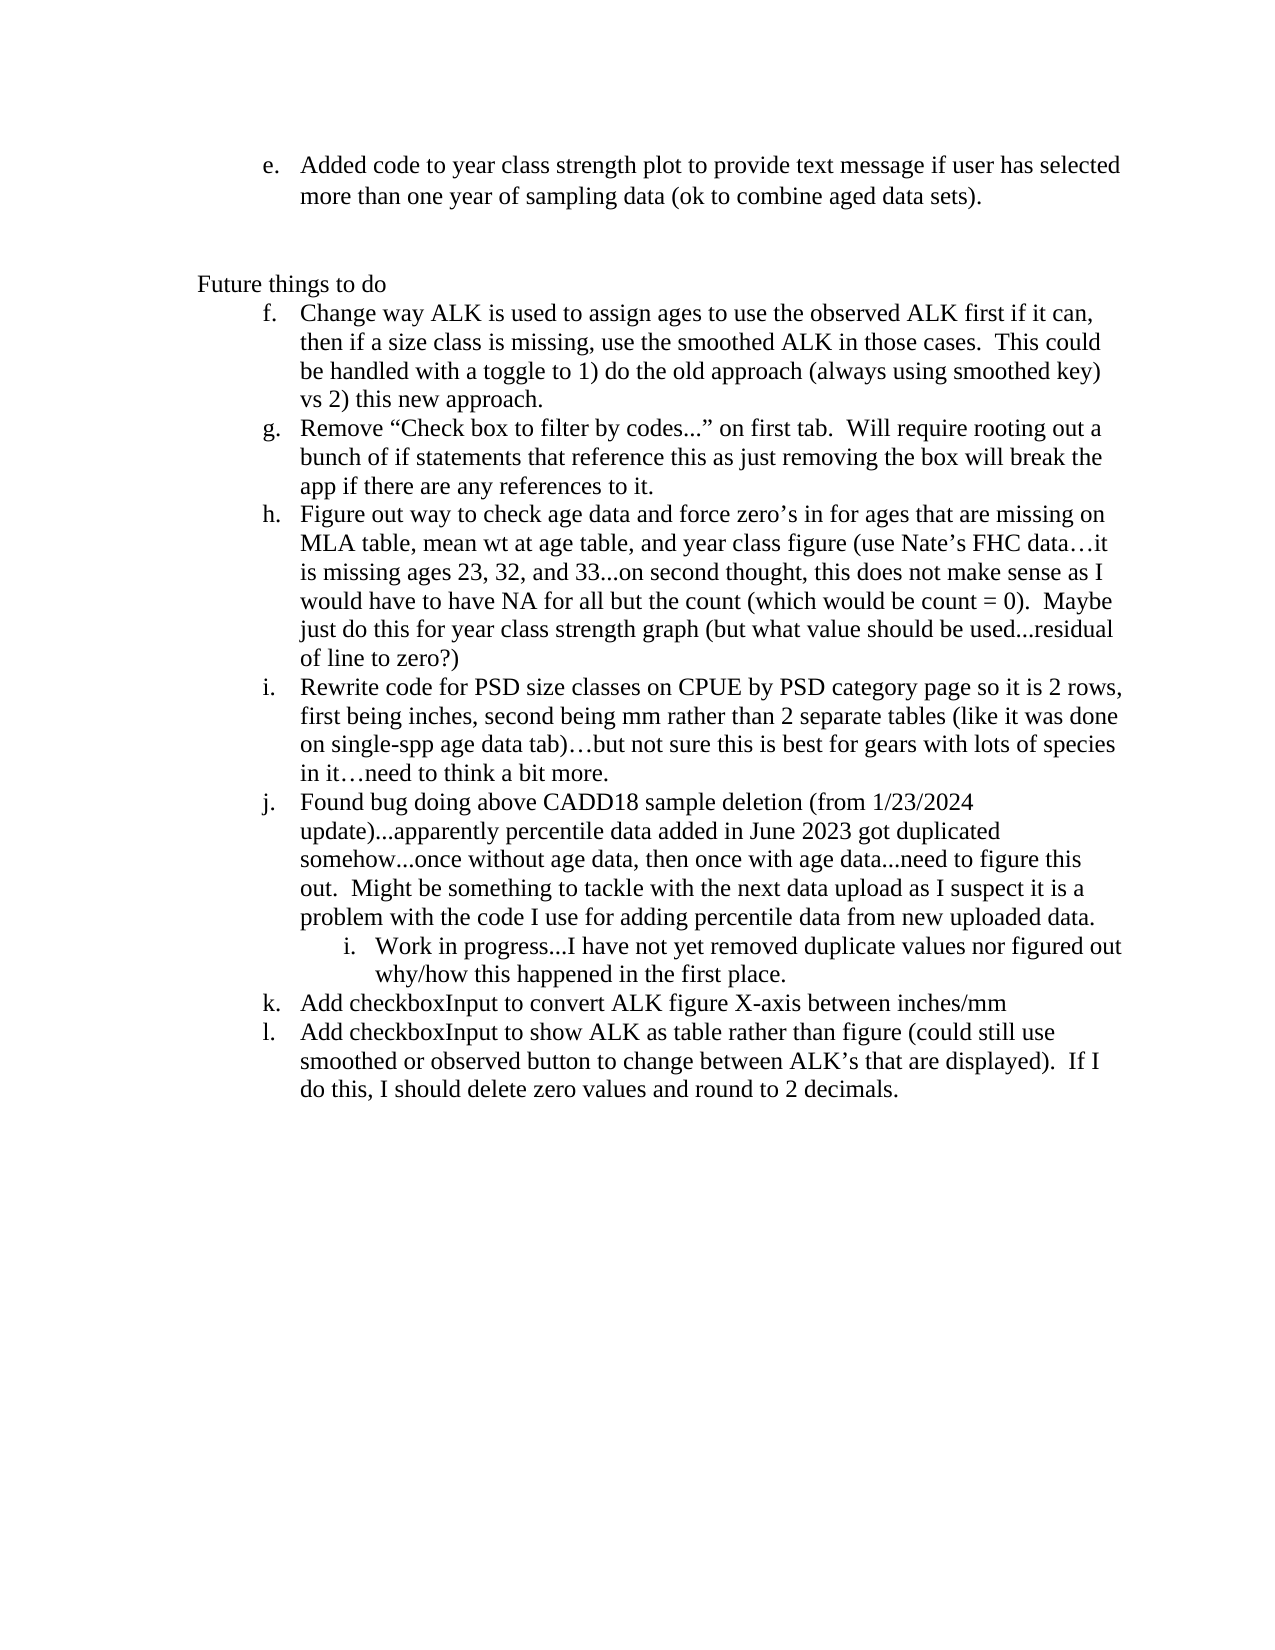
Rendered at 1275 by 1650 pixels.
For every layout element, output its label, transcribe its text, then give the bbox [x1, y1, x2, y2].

list Add checkboxInput to convert ALK figure X-axis between inches/mm [262, 988, 1125, 1017]
list Remove “Check box to filter by codes...” on first tab. Will require rooting out a bunch of if statements that reference this as just removing the box will break the app if there are any references to it. [262, 413, 1125, 499]
list Work in progress...I have not yet removed duplicate values nor figured out why/how this happened in the first place. [356, 931, 1125, 988]
text Future things to do [197, 269, 1125, 298]
list Add checkboxInput to show ALK as table rather than figure (could still use smoothed or observed button to change between ALK’s that are displayed). If I do this, I should delete zero values and round to 2 decimals. [262, 1017, 1125, 1103]
list Added code to year class strength plot to provide text message if user has selected more than one year of sampling data (ok to combine aged data sets). [262, 150, 1125, 210]
list Found bug doing above CADD18 sample deletion (from 1/23/2024 update)...apparently percentile data added in June 2023 got duplicated somehow...once without age data, then once with age data...need to figure this out. Might be something to tackle with the next data upload as I suspect it is a problem with the code I use for adding percentile data from new uploaded data. [262, 787, 1125, 931]
list Figure out way to check age data and force zero’s in for ages that are missing on MLA table, mean wt at age table, and year class figure (use Nate’s FHC data…it is missing ages 23, 32, and 33...on second thought, this does not make sense as I would have to have NA for all but the count (which would be count = 0). Maybe just do this for year class strength graph (but what value should be used...residual of line to zero?) [262, 499, 1125, 672]
list Rewrite code for PSD size classes on CPUE by PSD category page so it is 2 rows, first being inches, second being mm rather than 2 separate tables (like it was done on single-spp age data tab)…but not sure this is best for gears with lots of species in it…need to think a bit more. [262, 672, 1125, 787]
list Change way ALK is used to assign ages to use the observed ALK first if it can, then if a size class is missing, use the smoothed ALK in those cases. This could be handled with a toggle to 1) do the old approach (always using smoothed key) vs 2) this new approach. [262, 298, 1125, 413]
